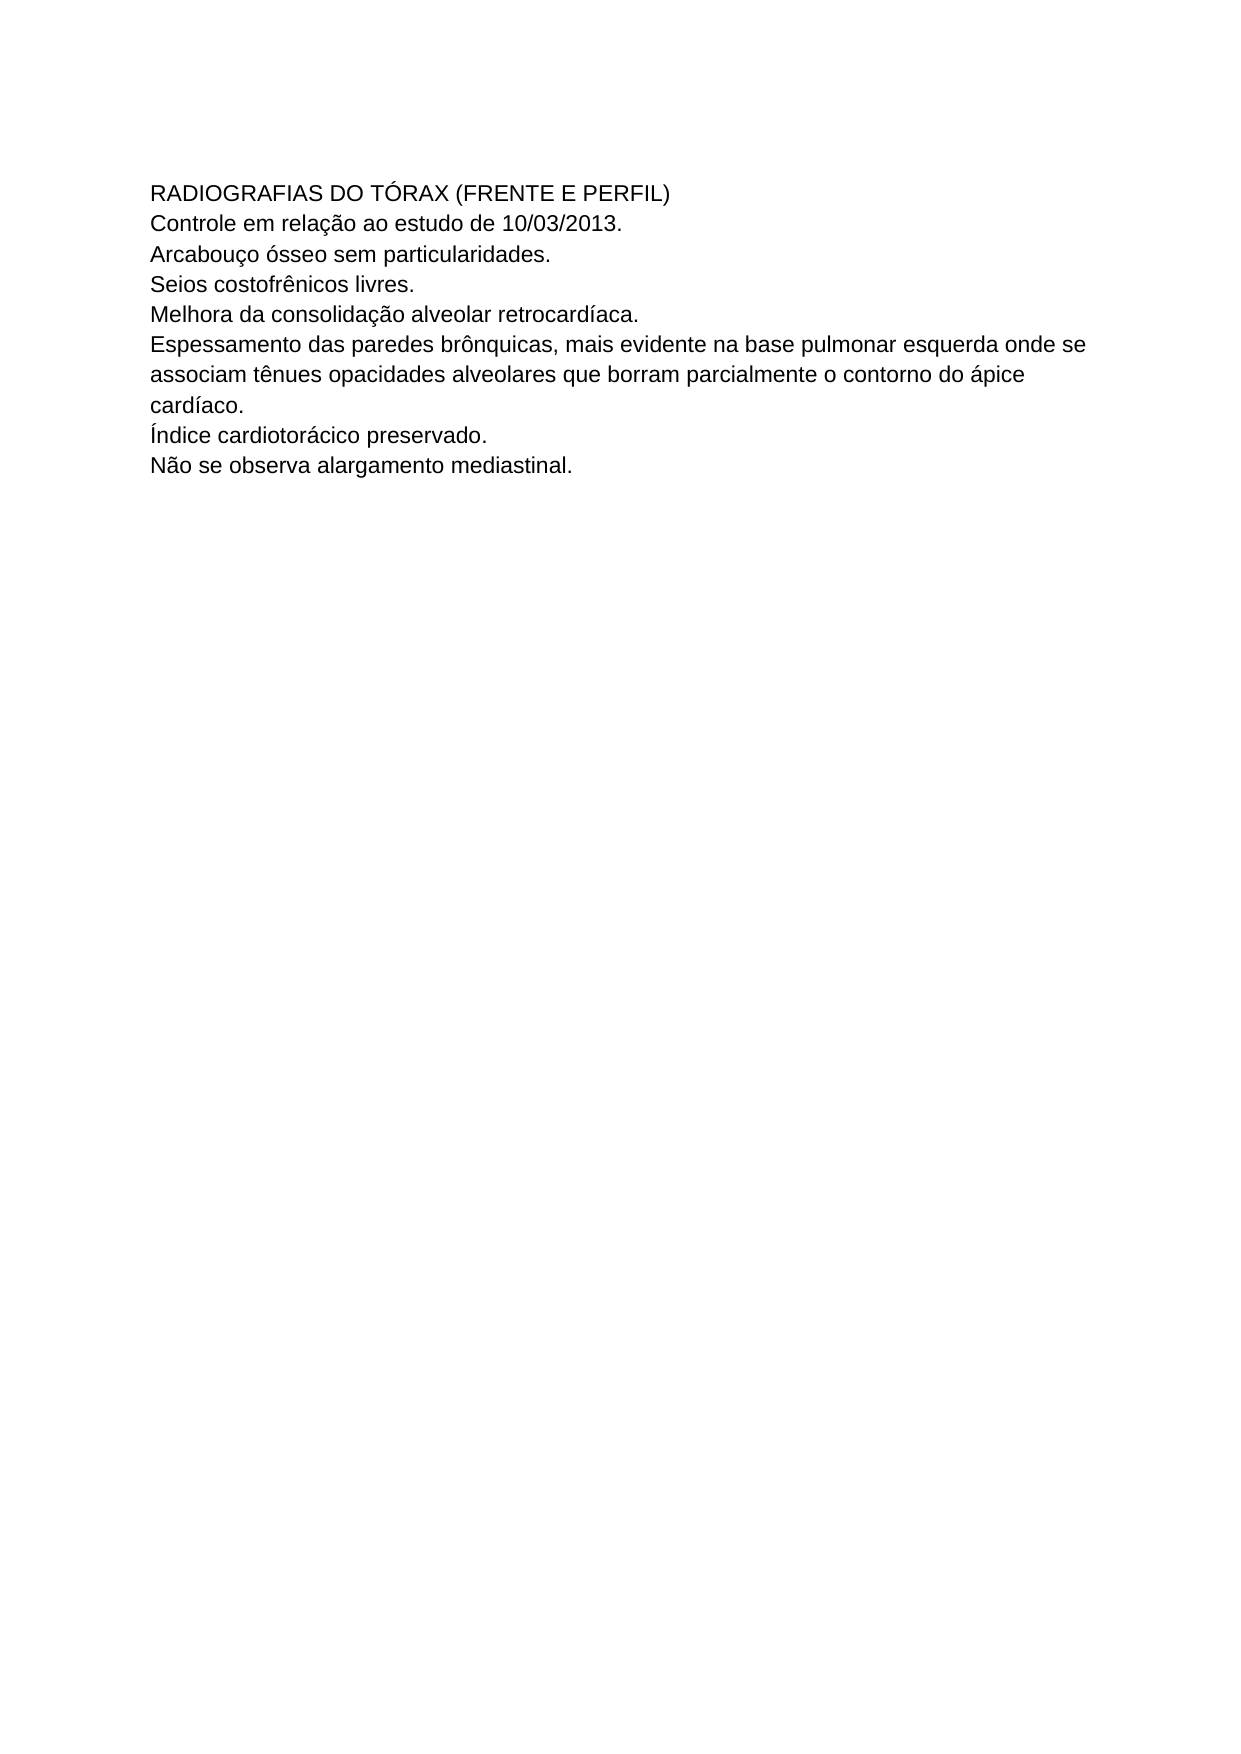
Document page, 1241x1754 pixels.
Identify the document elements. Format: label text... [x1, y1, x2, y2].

text Não se observa alargamento mediastinal. [150, 452, 1090, 478]
text Melhora da consolidação alveolar retrocardíaca. [150, 301, 1090, 327]
text Índice cardiotorácico preservado. [150, 422, 1090, 448]
text Arcabouço ósseo sem particularidades. [150, 241, 1090, 267]
text Controle em relação ao estudo de 10/03/2013. [150, 210, 1090, 237]
text Espessamento das paredes brônquicas, mais evidente na base pulmonar esquerda onde se associam tênues opacidades alveolares que borram parcialmente o contorno do ápice cardíaco. [150, 331, 1090, 418]
text RADIOGRAFIAS DO TÓRAX (FRENTE E PERFIL) [150, 180, 1090, 207]
text Seios costofrênicos livres. [150, 271, 1090, 297]
